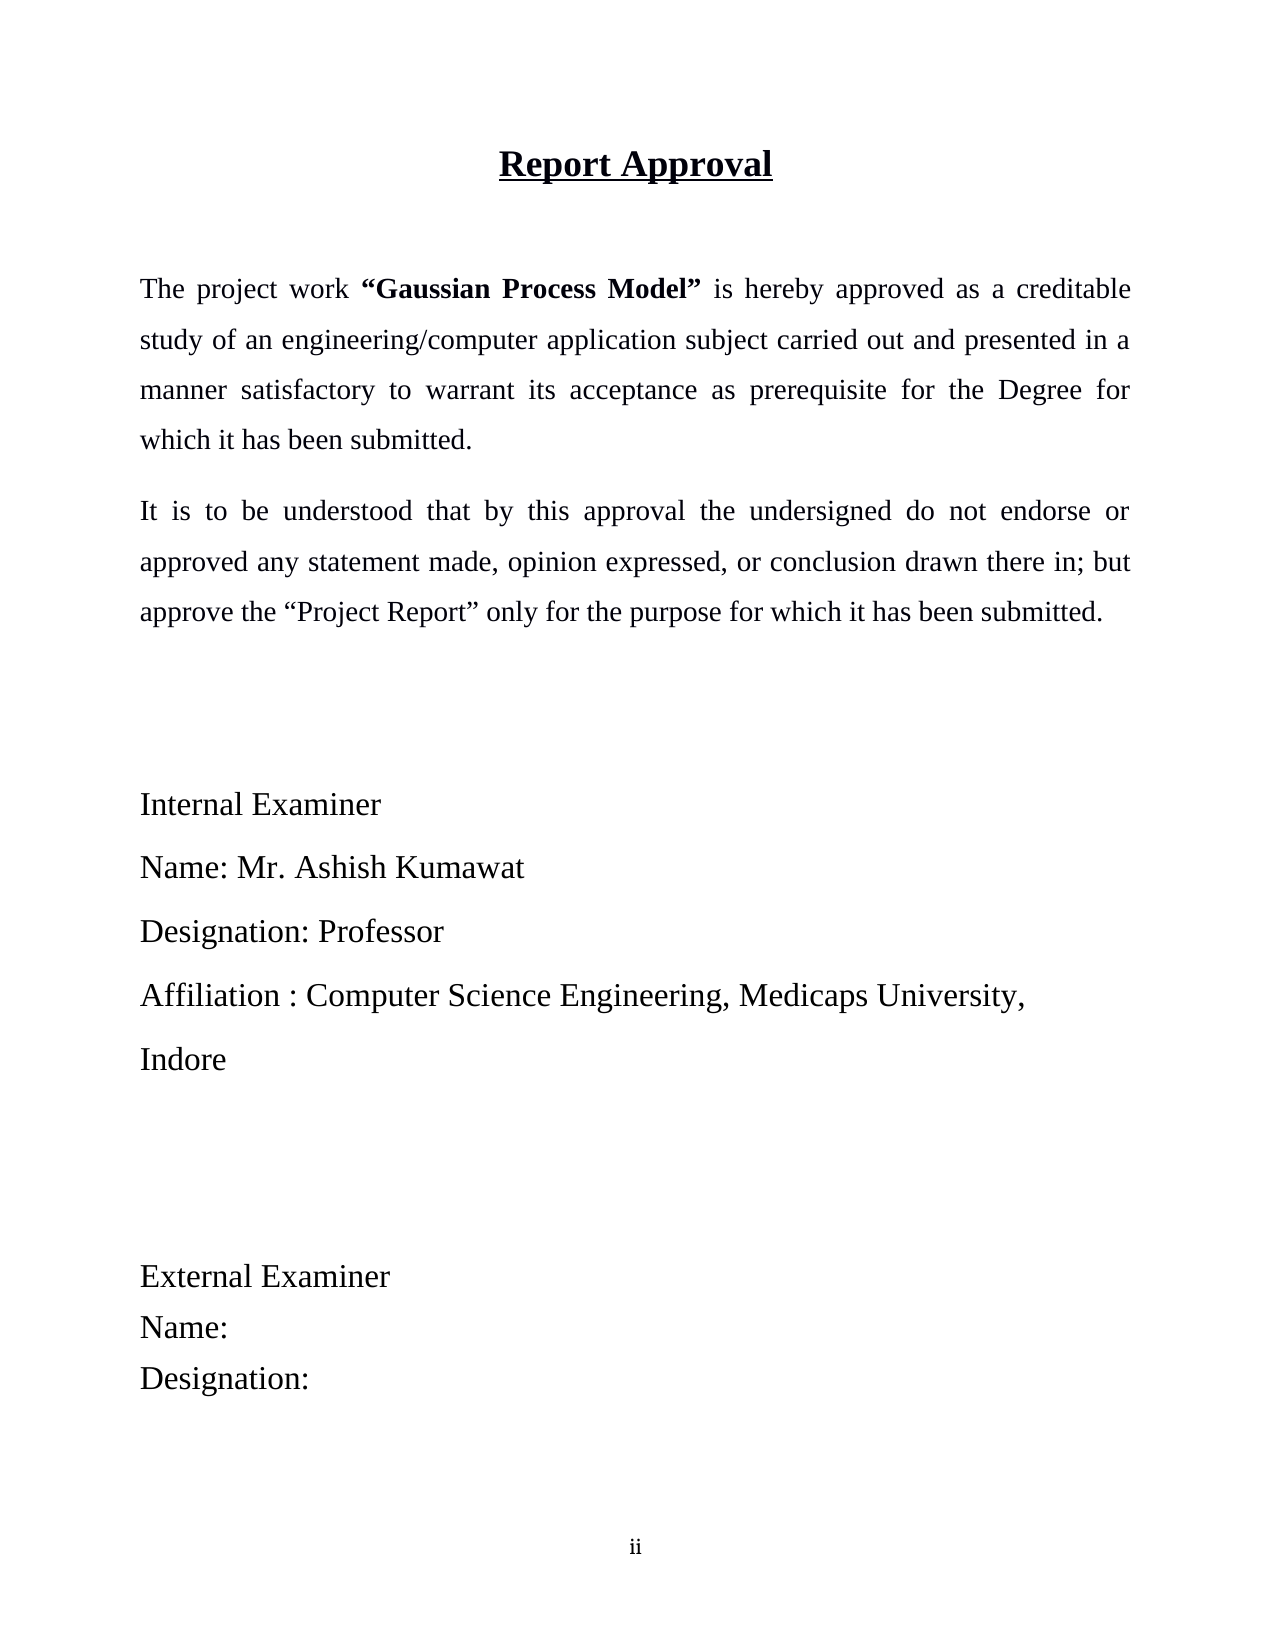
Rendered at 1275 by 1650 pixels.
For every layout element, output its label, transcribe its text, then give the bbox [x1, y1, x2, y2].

text Designation: [139, 1358, 1131, 1396]
text Report Approval [139, 142, 1131, 185]
text Internal Examiner [139, 784, 1131, 822]
text Name: [139, 1307, 1131, 1345]
text Name: Mr. Ashish Kumawat [139, 848, 1131, 886]
text The project work “Gaussian Process Model” is hereby approved as a creditable study of an engineering/computer application subject carried out and presented in a manner satisfactory to warrant its acceptance as prerequisite for the Degree for which it has been submitted. [139, 271, 1131, 456]
text Indore [139, 1039, 1131, 1077]
text It is to be understood that by this approval the undersigned do not endorse or approved any statement made, opinion expressed, or conclusion drawn there in; but approve the “Project Report” only for the purpose for which it has been submitted. [139, 493, 1131, 628]
text Designation: Professor [139, 912, 1131, 950]
text Affiliation : Computer Science Engineering, Medicaps University, [139, 975, 1131, 1014]
text External Examiner [139, 1256, 1131, 1294]
